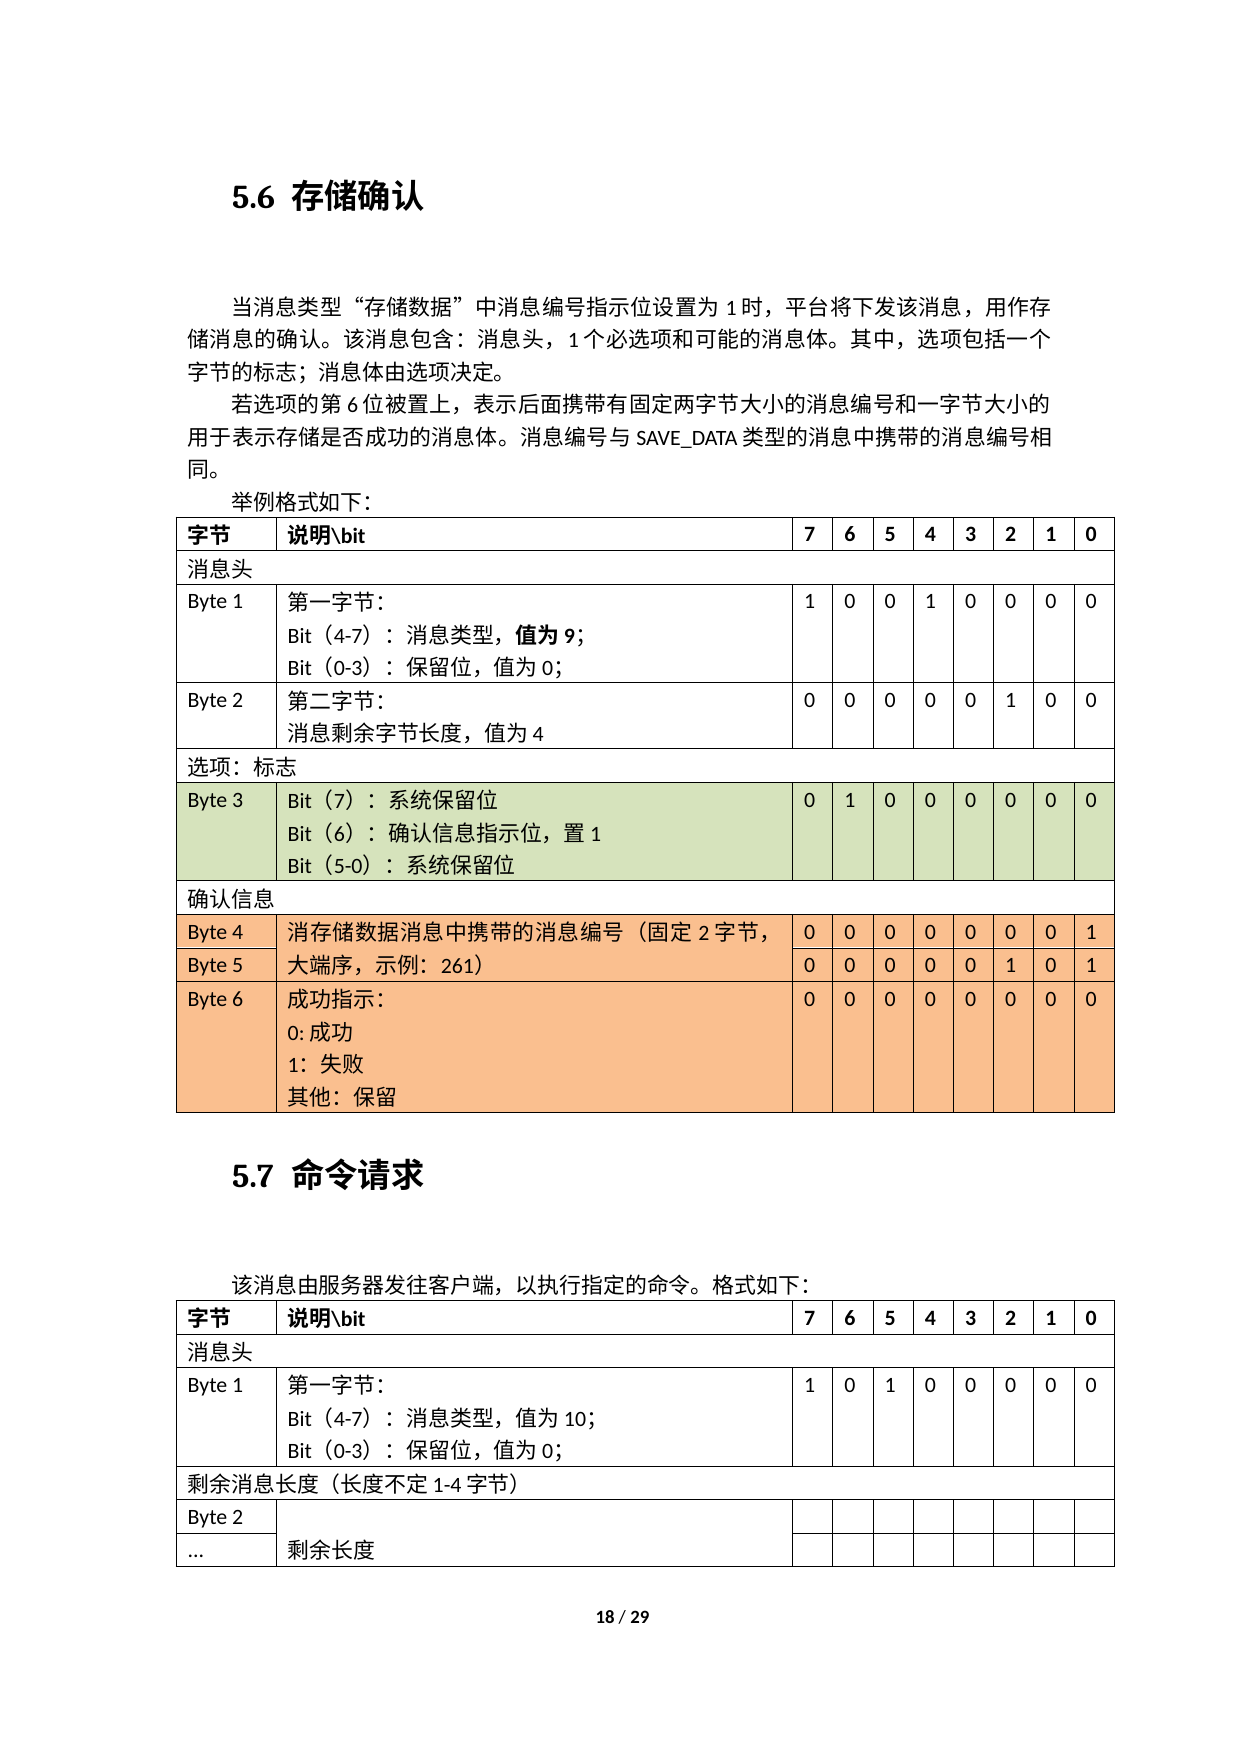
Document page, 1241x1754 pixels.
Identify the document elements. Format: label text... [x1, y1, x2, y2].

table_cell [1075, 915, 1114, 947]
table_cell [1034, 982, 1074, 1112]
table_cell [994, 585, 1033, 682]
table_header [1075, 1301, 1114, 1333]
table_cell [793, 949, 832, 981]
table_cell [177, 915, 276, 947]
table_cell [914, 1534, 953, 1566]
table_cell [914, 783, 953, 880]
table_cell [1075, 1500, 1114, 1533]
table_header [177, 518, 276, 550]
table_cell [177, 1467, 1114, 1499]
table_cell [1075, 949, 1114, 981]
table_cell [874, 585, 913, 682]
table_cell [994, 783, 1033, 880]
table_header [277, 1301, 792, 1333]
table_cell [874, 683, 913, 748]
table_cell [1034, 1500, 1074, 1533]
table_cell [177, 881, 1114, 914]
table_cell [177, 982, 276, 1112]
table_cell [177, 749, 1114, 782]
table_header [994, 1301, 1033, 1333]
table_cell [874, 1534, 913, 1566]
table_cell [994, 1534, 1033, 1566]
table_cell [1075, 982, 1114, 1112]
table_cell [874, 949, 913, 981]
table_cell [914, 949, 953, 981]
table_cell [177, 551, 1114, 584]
text 举例格式如下： [187, 484, 1053, 517]
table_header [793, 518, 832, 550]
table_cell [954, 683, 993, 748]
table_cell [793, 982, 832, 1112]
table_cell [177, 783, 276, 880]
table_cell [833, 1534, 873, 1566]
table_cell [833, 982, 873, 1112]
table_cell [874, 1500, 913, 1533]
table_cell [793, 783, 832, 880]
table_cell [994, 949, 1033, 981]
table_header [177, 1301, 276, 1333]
text 若选项的第6位被置上，表示后面携带有固定两字节大小的消息编号和一字节大小的用于表示存储是否成功的消息体。消息编号与SAVE_DATA类型的消息中携带的消息编号相同。 [187, 387, 1053, 484]
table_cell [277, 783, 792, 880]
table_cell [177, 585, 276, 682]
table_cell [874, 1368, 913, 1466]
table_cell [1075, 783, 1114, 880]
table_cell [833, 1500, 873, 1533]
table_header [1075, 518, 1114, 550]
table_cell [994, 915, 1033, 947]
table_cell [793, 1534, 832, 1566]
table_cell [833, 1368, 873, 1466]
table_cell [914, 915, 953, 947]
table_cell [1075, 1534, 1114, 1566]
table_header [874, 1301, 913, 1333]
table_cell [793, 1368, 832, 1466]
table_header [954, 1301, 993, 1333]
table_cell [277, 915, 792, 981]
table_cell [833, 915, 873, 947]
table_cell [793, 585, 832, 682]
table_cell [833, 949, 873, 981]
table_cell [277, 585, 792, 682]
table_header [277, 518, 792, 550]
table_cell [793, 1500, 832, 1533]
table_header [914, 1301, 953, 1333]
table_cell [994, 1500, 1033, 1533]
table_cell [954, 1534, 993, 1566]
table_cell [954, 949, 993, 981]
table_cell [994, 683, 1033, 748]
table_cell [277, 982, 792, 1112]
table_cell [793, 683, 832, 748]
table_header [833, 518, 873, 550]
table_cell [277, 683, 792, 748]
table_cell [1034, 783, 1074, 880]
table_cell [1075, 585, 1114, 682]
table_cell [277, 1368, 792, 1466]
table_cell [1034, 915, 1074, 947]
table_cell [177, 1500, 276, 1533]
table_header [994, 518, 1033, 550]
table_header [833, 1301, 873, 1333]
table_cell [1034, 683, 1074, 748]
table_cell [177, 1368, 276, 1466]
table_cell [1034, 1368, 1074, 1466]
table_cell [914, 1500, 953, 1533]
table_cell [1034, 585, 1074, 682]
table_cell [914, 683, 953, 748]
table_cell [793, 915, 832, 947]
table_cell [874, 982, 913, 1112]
subtitle 命令请求 [232, 1140, 1053, 1205]
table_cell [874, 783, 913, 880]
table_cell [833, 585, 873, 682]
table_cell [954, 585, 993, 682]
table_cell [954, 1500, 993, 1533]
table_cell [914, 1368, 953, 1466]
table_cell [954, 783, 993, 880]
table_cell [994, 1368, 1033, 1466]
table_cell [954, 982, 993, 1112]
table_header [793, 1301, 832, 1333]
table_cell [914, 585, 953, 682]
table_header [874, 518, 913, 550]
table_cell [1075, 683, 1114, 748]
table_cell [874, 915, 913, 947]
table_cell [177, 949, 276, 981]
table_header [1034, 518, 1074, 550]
text 该消息由服务器发往客户端，以执行指定的命令。格式如下： [187, 1267, 1053, 1300]
subtitle 存储确认 [232, 162, 1053, 227]
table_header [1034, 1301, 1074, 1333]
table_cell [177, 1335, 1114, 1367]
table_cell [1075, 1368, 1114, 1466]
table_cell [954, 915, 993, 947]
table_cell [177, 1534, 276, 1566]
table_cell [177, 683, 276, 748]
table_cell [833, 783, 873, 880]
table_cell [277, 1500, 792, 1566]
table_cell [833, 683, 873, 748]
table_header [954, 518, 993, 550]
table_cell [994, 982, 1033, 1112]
text 当消息类型“存储数据”中消息编号指示位设置为1时，平台将下发该消息，用作存储消息的确认。该消息包含：消息头，1个必选项和可能的消息体。其中，选项包括一个字节的标志；消息体由选项决定。 [187, 289, 1053, 387]
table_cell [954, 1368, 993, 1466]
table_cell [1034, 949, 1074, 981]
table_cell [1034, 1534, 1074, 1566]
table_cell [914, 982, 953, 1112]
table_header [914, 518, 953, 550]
